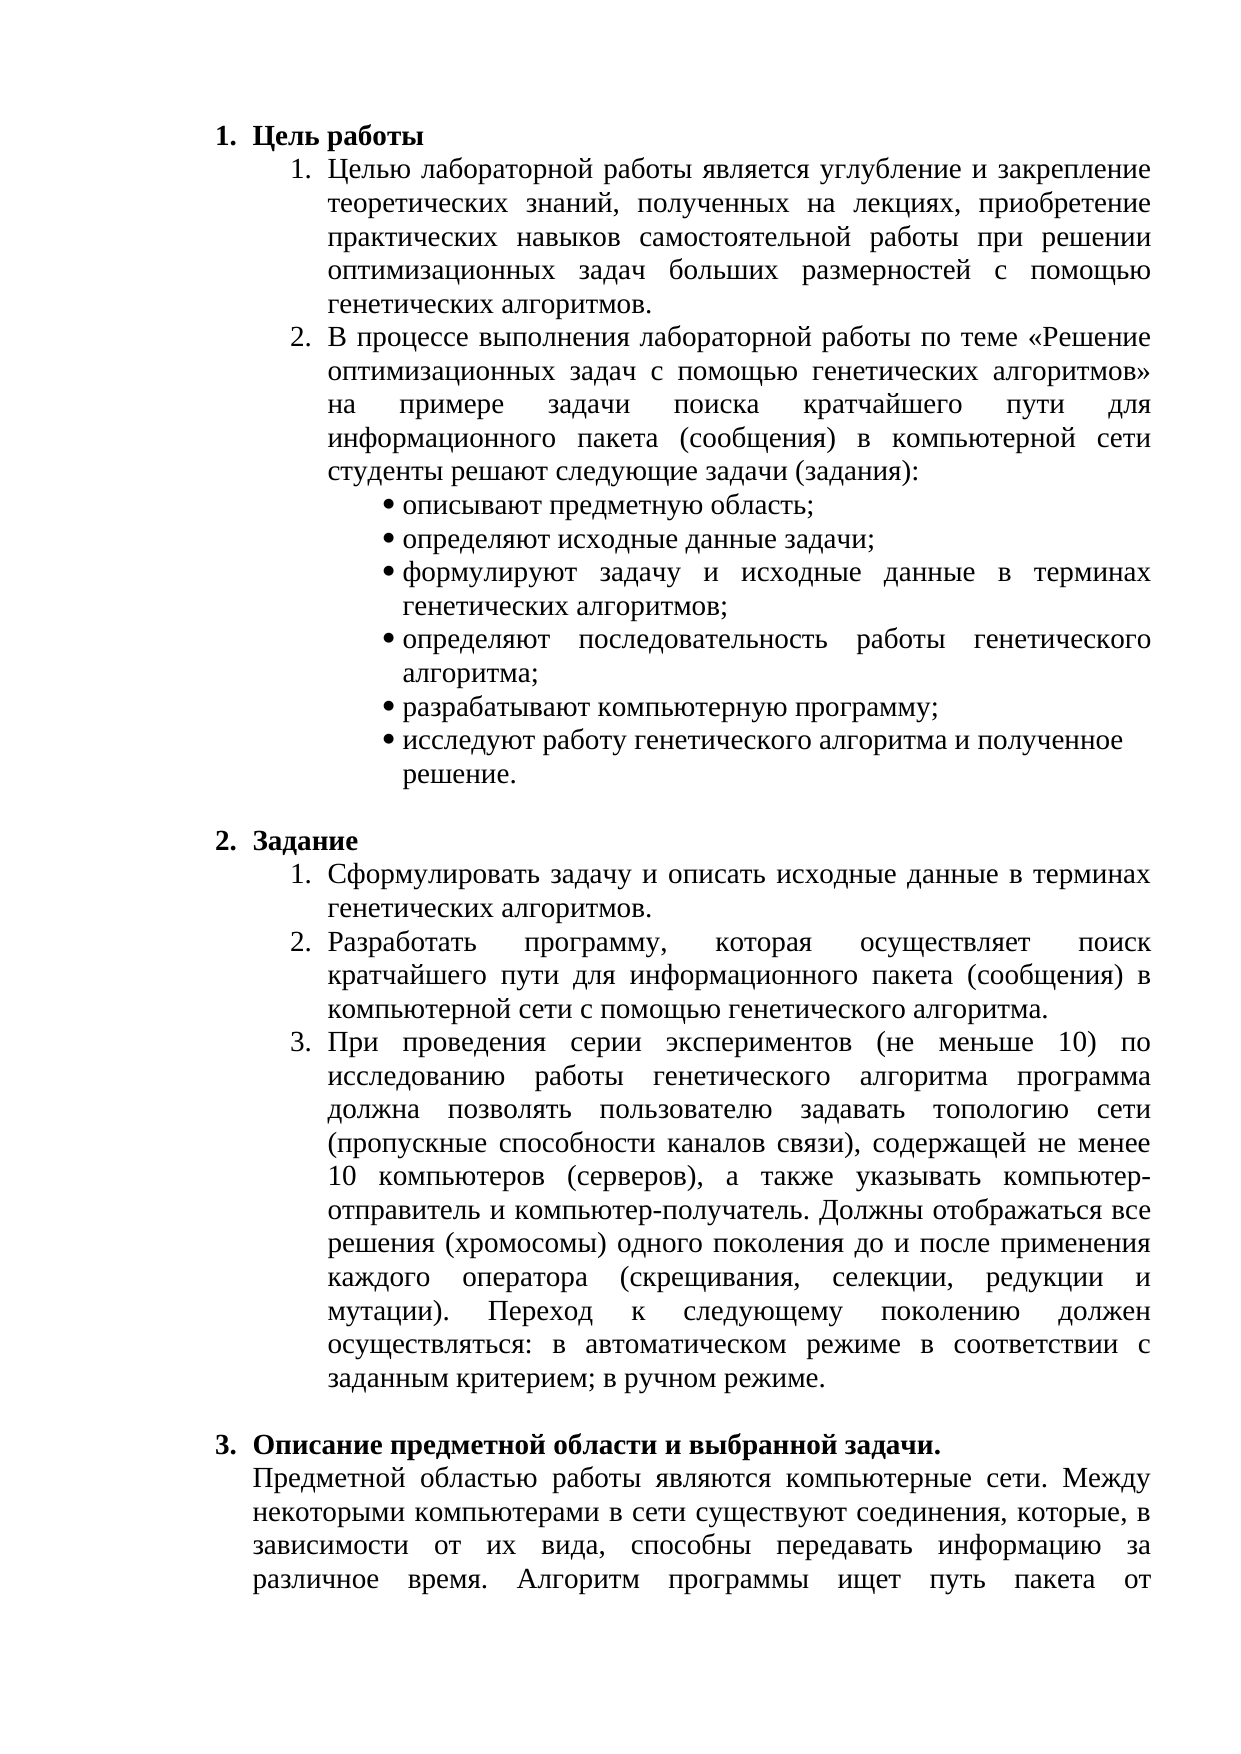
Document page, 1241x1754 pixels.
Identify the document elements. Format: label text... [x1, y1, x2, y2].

list При проведения серии экспериментов (не меньше 10) по исследованию работы генетического алгоритма программа должна позволять пользователю задавать топологию сети (пропускные способности каналов связи), содержащей не менее 10 компьютеров (серверов), а также указывать компьютер-отправитель и компьютер-получатель. Должны отображаться все решения (хромосомы) одного поколения до и после применения каждого оператора (скрещивания, селекции, редукции и мутации). Переход к следующему поколению должен осуществляться: в автоматическом режиме в соответствии с заданным критерием; в ручном режиме. [290, 1024, 1152, 1393]
list Сформулировать задачу и описать исходные данные в терминах генетических алгоритмов. [290, 857, 1152, 924]
list В процессе выполнения лабораторной работы по теме «Решение оптимизационных задач с помощью генетических алгоритмов» на примере задачи поиска кратчайшего пути для информационного пакета (сообщения) в компьютерной сети студенты решают следующие задачи (задания): [290, 319, 1152, 487]
list Разработать программу, которая осуществляет поиск кратчайшего пути для информационного пакета (сообщения) в компьютерной сети с помощью генетического алгоритма. [290, 924, 1152, 1024]
list формулируют задачу и исходные данные в терминах генетических алгоритмов; [383, 554, 1152, 622]
list Цель работы [215, 118, 1152, 152]
list определяют исходные данные задачи; [383, 521, 1152, 554]
list Целью лабораторной работы является углубление и закрепление теоретических знаний, полученных на лекциях, приобретение практических навыков самостоятельной работы при решении оптимизационных задач больших размерностей с помощью генетических алгоритмов. [290, 152, 1152, 319]
list Описание предметной области и выбранной задачи. [215, 1427, 1152, 1460]
list исследуют работу генетического алгоритма и полученное решение. [383, 722, 1152, 789]
list описывают предметную область; [383, 487, 1152, 521]
list Задание [215, 823, 1152, 857]
list разрабатывают компьютерную программу; [383, 689, 1152, 722]
list определяют последовательность работы генетического алгоритма; [383, 622, 1152, 689]
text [252, 1460, 1152, 1594]
